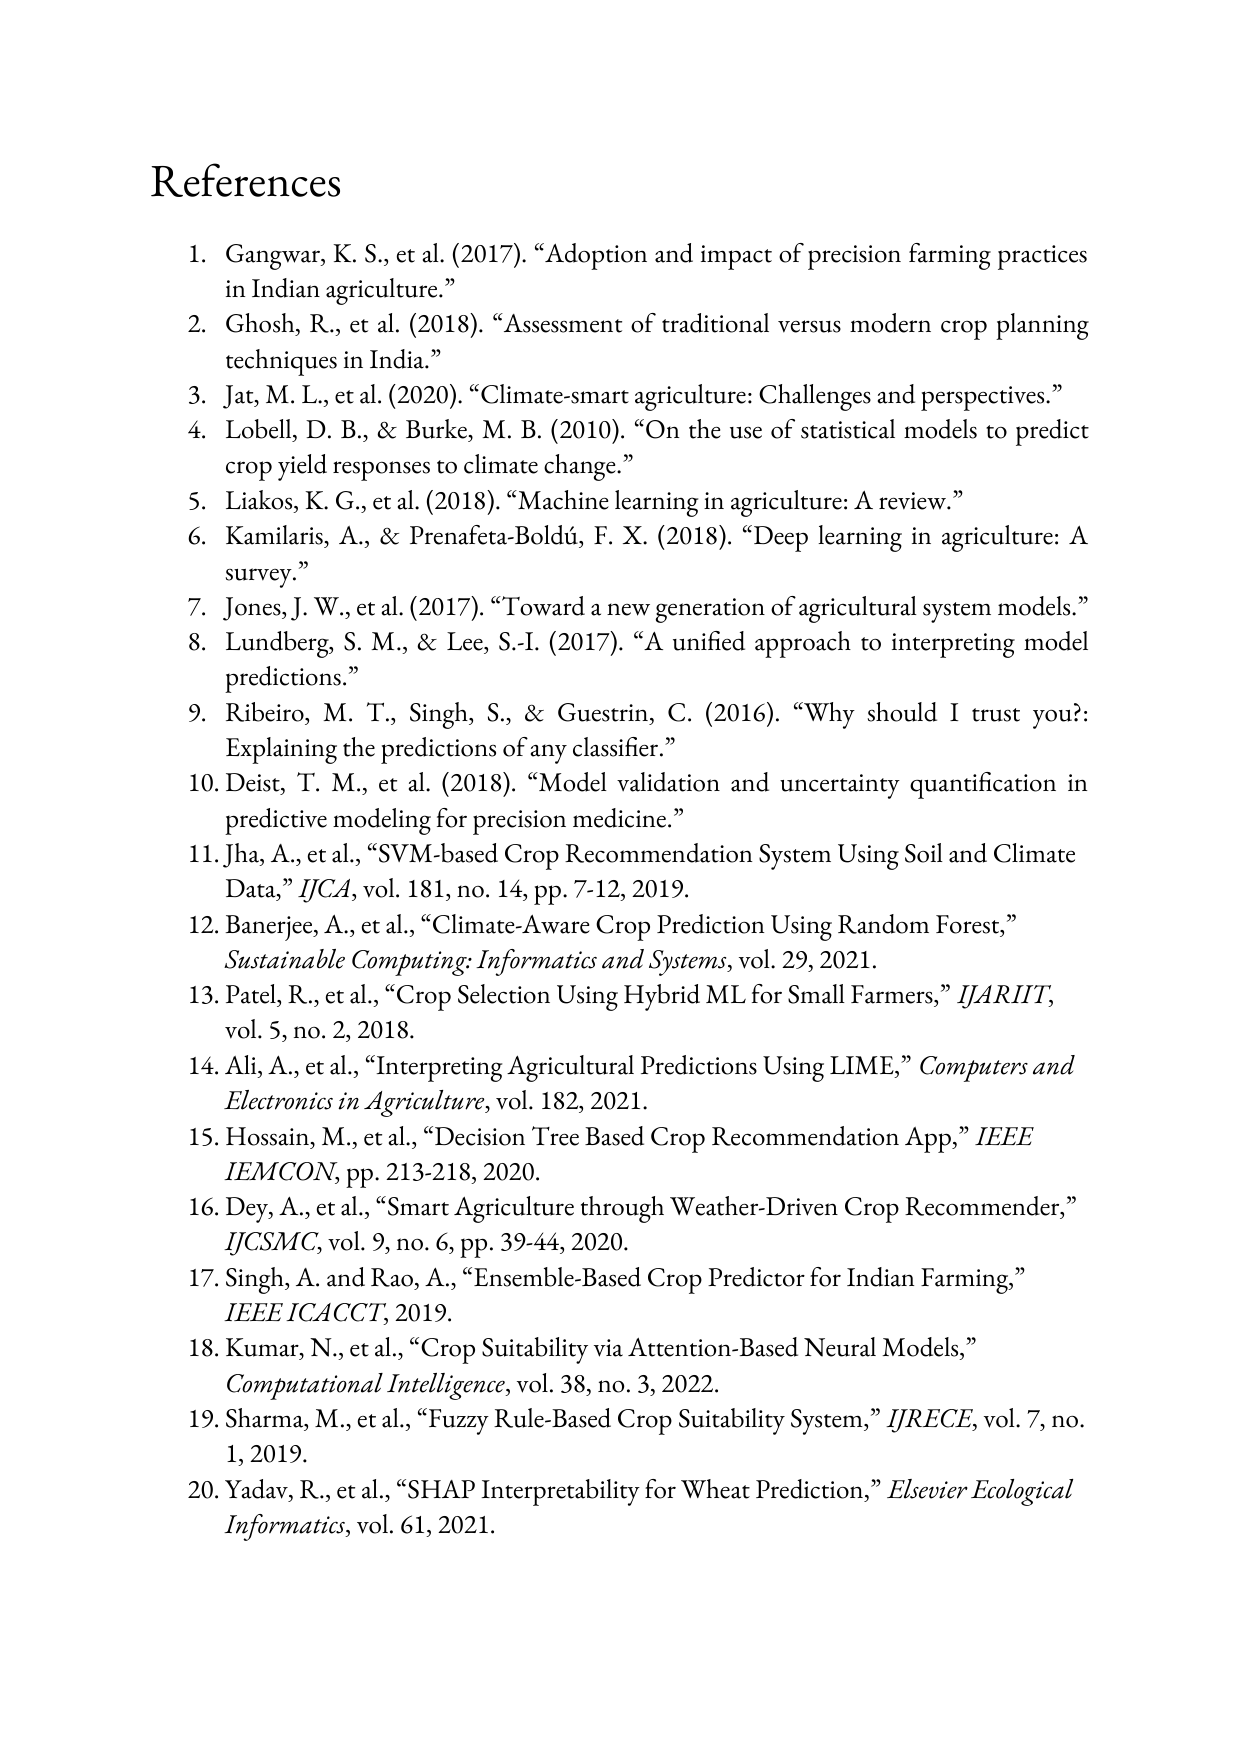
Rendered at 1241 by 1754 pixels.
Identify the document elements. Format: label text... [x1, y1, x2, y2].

list Ali, A., et al., “Interpreting Agricultural Predictions Using LIME,” Computers and Electronics in Agriculture, vol. 182, 2021. [187, 1047, 1090, 1118]
list Dey, A., et al., “Smart Agriculture through Weather-Driven Crop Recommender,” IJCSMC, vol. 9, no. 6, pp. 39-44, 2020. [187, 1188, 1090, 1259]
list Lundberg, S. M., & Lee, S.-I. (2017). “A unified approach to interpreting model predictions.” [187, 623, 1090, 694]
subtitle References [150, 150, 1090, 210]
list Kumar, N., et al., “Crop Suitability via Attention-Based Neural Models,” Computational Intelligence, vol. 38, no. 3, 2022. [187, 1329, 1090, 1400]
list Liakos, K. G., et al. (2018). “Machine learning in agriculture: A review.” [187, 482, 1090, 517]
list Yadav, R., et al., “SHAP Interpretability for Wheat Prediction,” Elsevier Ecological Informatics, vol. 61, 2021. [187, 1471, 1090, 1541]
list Deist, T. M., et al. (2018). “Model validation and uncertainty quantification in predictive modeling for precision medicine.” [187, 764, 1090, 835]
list Singh, A. and Rao, A., “Ensemble-Based Crop Predictor for Indian Farming,” IEEE ICACCT, 2019. [187, 1259, 1090, 1329]
list Lobell, D. B., & Burke, M. B. (2010). “On the use of statistical models to predict crop yield responses to climate change.” [187, 411, 1090, 482]
list Gangwar, K. S., et al. (2017). “Adoption and impact of precision farming practices in Indian agriculture.” [187, 235, 1090, 305]
list Ribeiro, M. T., Singh, S., & Guestrin, C. (2016). “Why should I trust you?: Explaining the predictions of any classifier.” [187, 694, 1090, 764]
list Sharma, M., et al., “Fuzzy Rule-Based Crop Suitability System,” IJRECE, vol. 7, no. 1, 2019. [187, 1400, 1090, 1471]
list Kamilaris, A., & Prenafeta-Boldú, F. X. (2018). “Deep learning in agriculture: A survey.” [187, 517, 1090, 588]
list Ghosh, R., et al. (2018). “Assessment of traditional versus modern crop planning techniques in India.” [187, 305, 1090, 376]
list Jones, J. W., et al. (2017). “Toward a new generation of agricultural system models.” [187, 588, 1090, 623]
list Patel, R., et al., “Crop Selection Using Hybrid ML for Small Farmers,” IJARIIT, vol. 5, no. 2, 2018. [187, 976, 1090, 1047]
list Jha, A., et al., “SVM-based Crop Recommendation System Using Soil and Climate Data,” IJCA, vol. 181, no. 14, pp. 7-12, 2019. [187, 835, 1090, 906]
list Banerjee, A., et al., “Climate-Aware Crop Prediction Using Random Forest,” Sustainable Computing: Informatics and Systems, vol. 29, 2021. [187, 906, 1090, 976]
list Hossain, M., et al., “Decision Tree Based Crop Recommendation App,” IEEE IEMCON, pp. 213-218, 2020. [187, 1118, 1090, 1188]
list Jat, M. L., et al. (2020). “Climate-smart agriculture: Challenges and perspectives.” [187, 376, 1090, 411]
